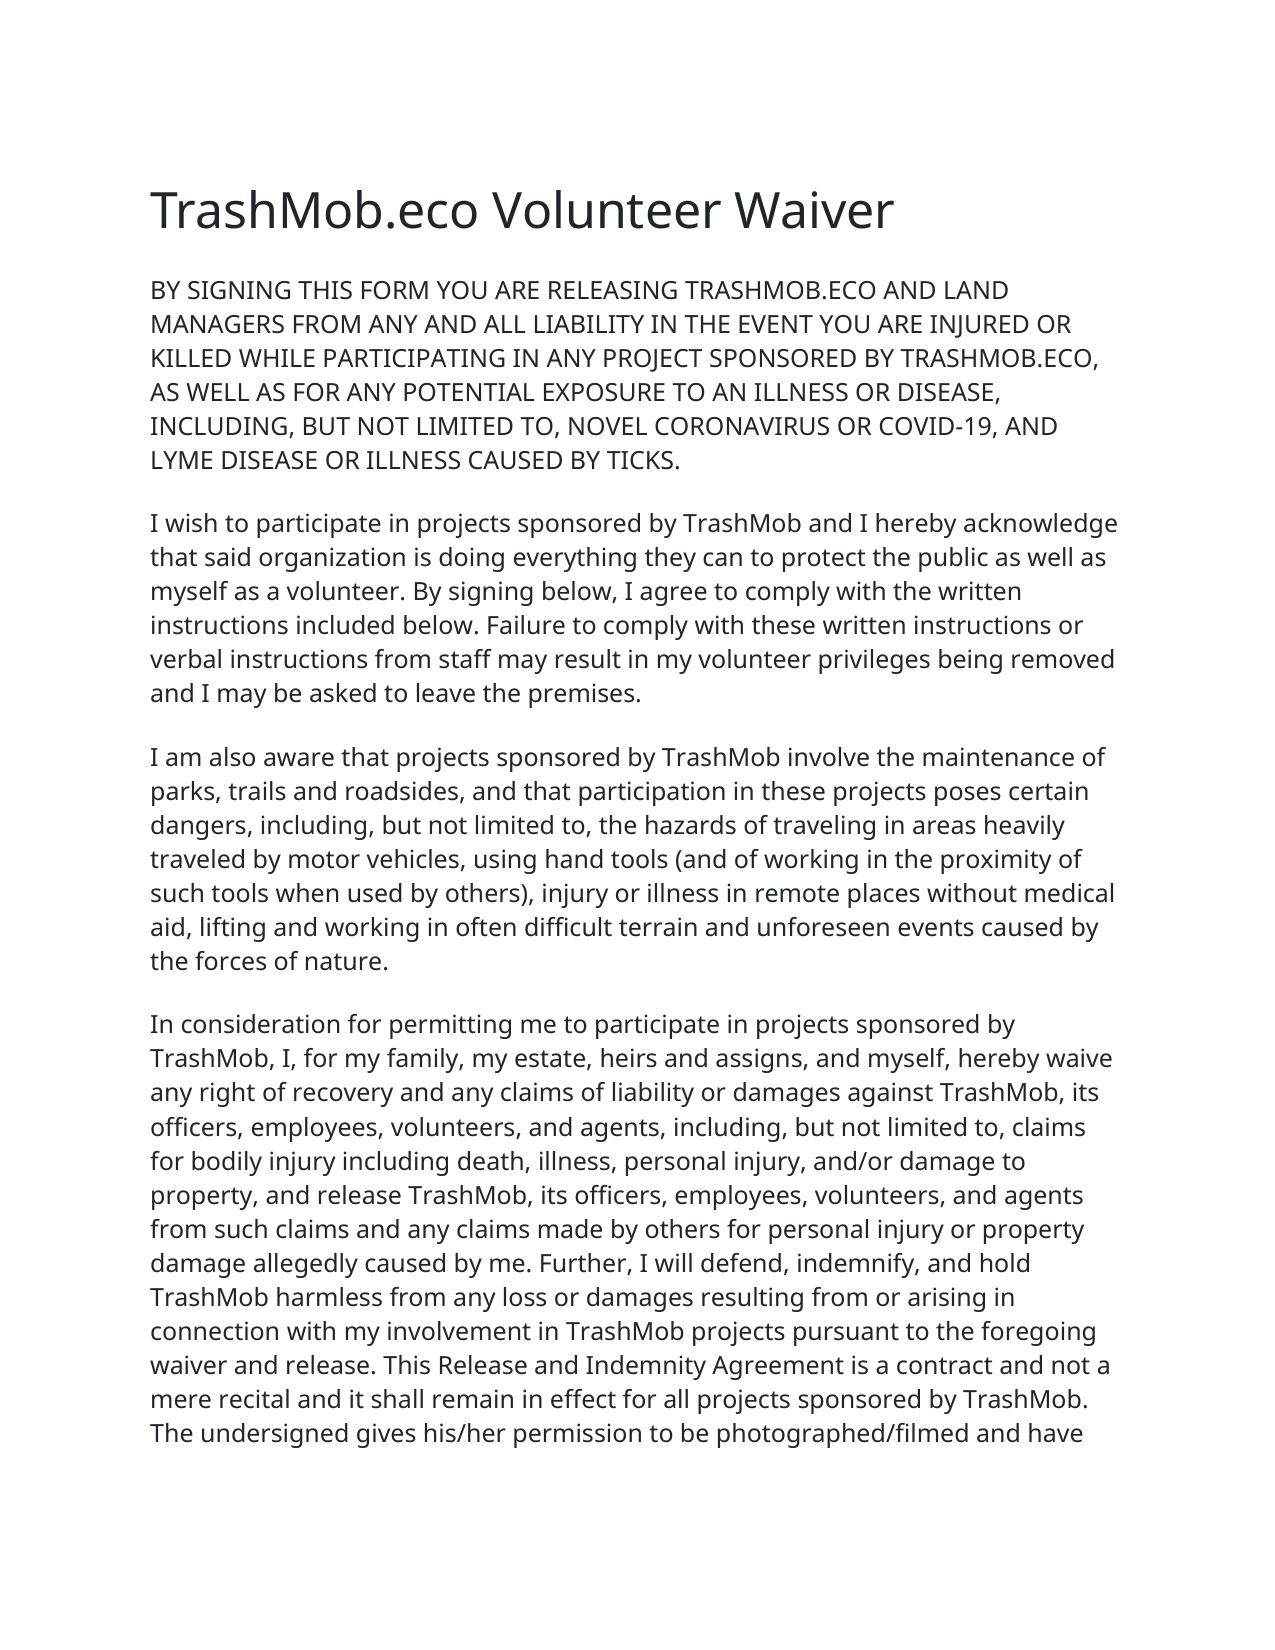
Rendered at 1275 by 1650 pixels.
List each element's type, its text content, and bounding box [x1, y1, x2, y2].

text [150, 1007, 1125, 1450]
text TrashMob.eco Volunteer Waiver [150, 175, 1125, 243]
text I am also aware that projects sponsored by TrashMob involve the maintenance of parks, trails and roadsides, and that participation in these projects poses certain dangers, including, but not limited to, the hazards of traveling in areas heavily traveled by motor vehicles, using hand tools (and of working in the proximity of such tools when used by others), injury or illness in remote places without medical aid, lifting and working in often difficult terrain and unforeseen events caused by the forces of nature. [150, 739, 1125, 978]
text I wish to participate in projects sponsored by TrashMob and I hereby acknowledge that said organization is doing everything they can to protect the public as well as myself as a volunteer. By signing below, I agree to comply with the written instructions included below. Failure to comply with these written instructions or verbal instructions from staff may result in my volunteer privileges being removed and I may be asked to leave the premises. [150, 506, 1125, 710]
text BY SIGNING THIS FORM YOU ARE RELEASING TRASHMOB.ECO AND LAND MANAGERS FROM ANY AND ALL LIABILITY IN THE EVENT YOU ARE INJURED OR KILLED WHILE PARTICIPATING IN ANY PROJECT SPONSORED BY TRASHMOB.ECO, AS WELL AS FOR ANY POTENTIAL EXPOSURE TO AN ILLNESS OR DISEASE, INCLUDING, BUT NOT LIMITED TO, NOVEL CORONAVIRUS OR COVID-19, AND LYME DISEASE OR ILLNESS CAUSED BY TICKS. [150, 272, 1125, 477]
